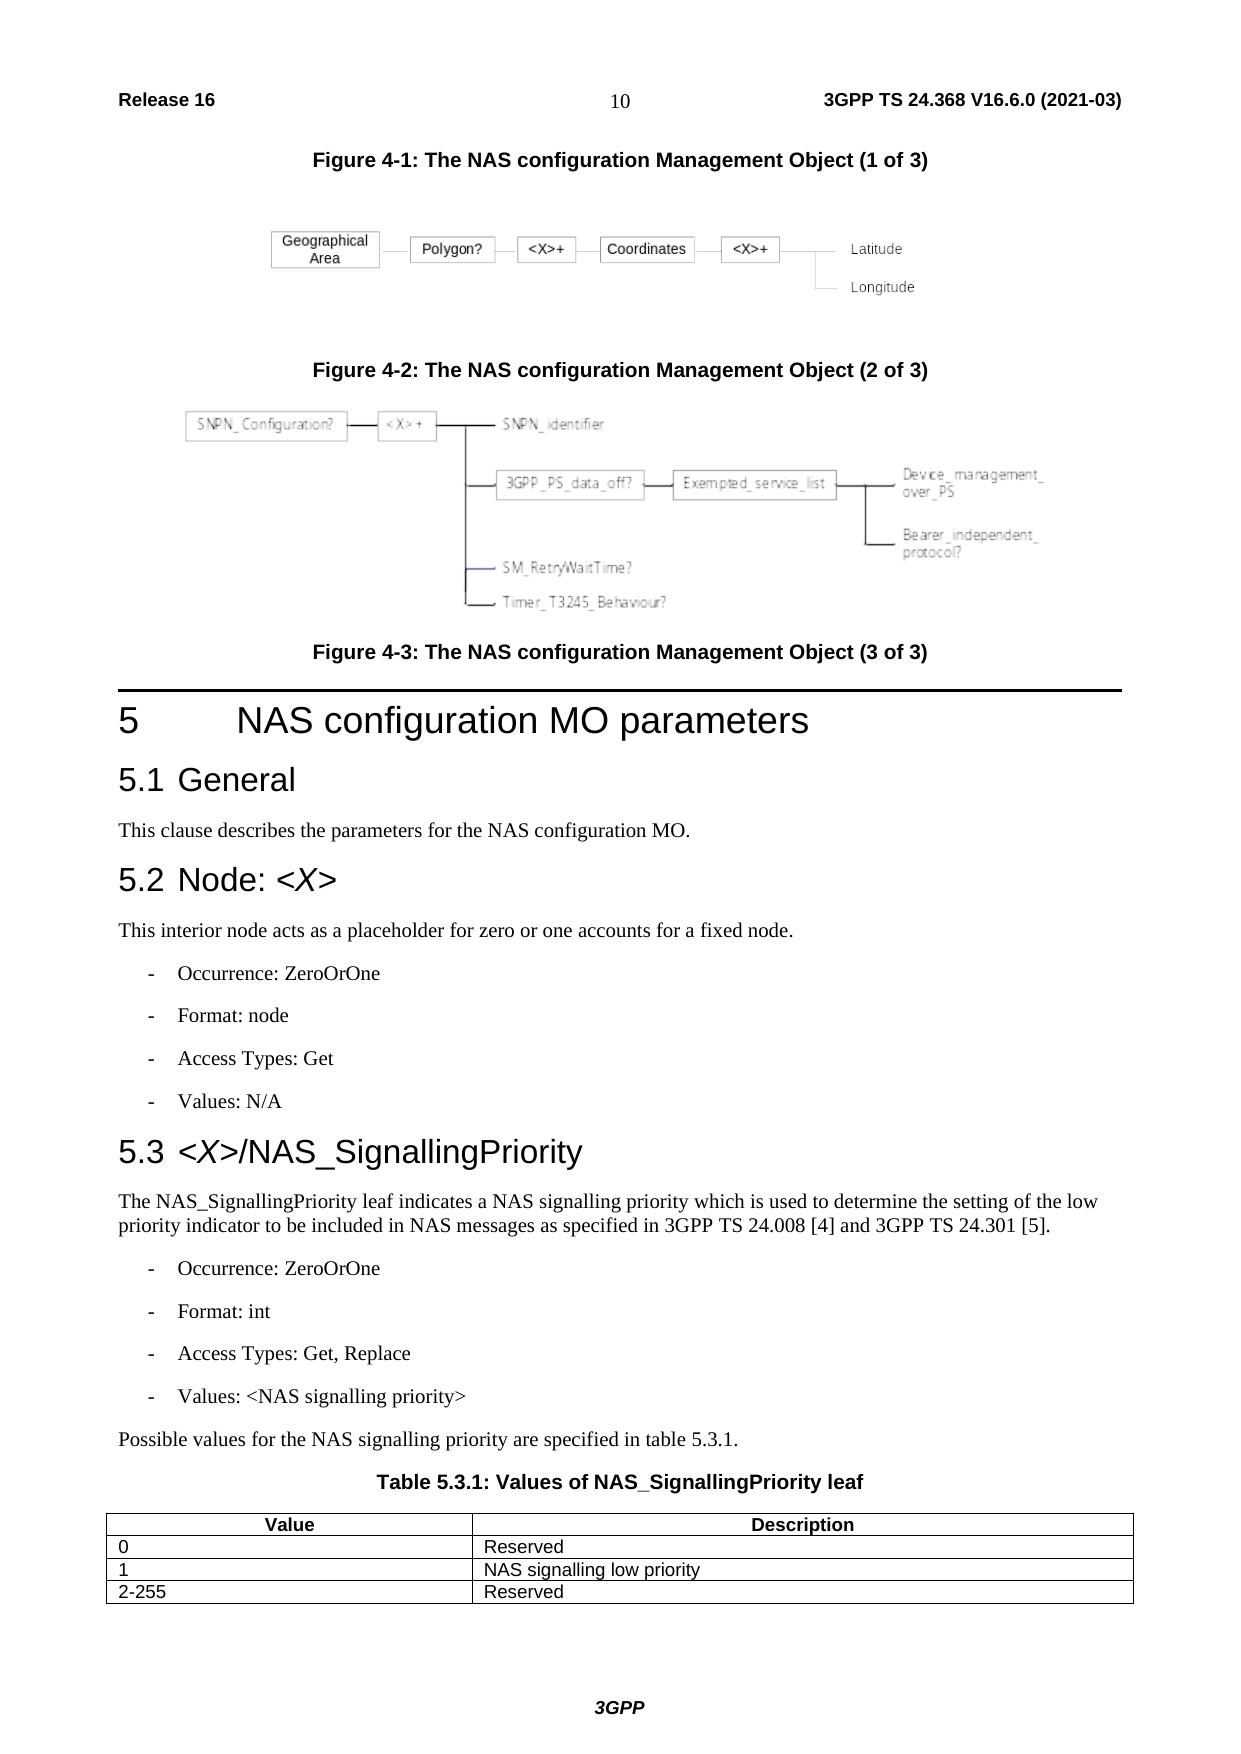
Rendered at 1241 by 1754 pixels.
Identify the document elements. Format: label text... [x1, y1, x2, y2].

table_cell NAS signalling low priority [473, 1559, 1133, 1580]
subtitle 5 NAS configuration MO parameters [118, 692, 1122, 742]
text - Occurrence: ZeroOrOne [148, 1256, 1122, 1280]
text The NAS_SignallingPriority leaf indicates a NAS signalling priority which is used to determine the setting of the low priority indicator to be included in NAS messages as specified in 3GPP TS 24.008 [4] and 3GPP TS 24.301 [5]. [118, 1189, 1122, 1237]
table_header Description [473, 1514, 1133, 1535]
table_cell Reserved [473, 1536, 1133, 1558]
text - Values: N/A [148, 1089, 1122, 1113]
subtitle 5.1 General [118, 760, 1122, 799]
table_header Value [107, 1514, 472, 1535]
table_cell 1 [107, 1559, 472, 1580]
text - Access Types: Get [148, 1046, 1122, 1070]
table_cell 2-255 [107, 1581, 472, 1603]
table_cell 0 [107, 1536, 472, 1558]
text - Access Types: Get, Replace [148, 1341, 1122, 1365]
text Figure 4-3: The NAS configuration Management Object (3 of 3) [118, 640, 1122, 664]
text Possible values for the NAS signalling priority are specified in table 5.3.1. [118, 1427, 1122, 1451]
text Figure 4-1: The NAS configuration Management Object (1 of 3) [118, 147, 1122, 171]
text Table 5.3.1: Values of NAS_SignallingPriority leaf [118, 1470, 1122, 1494]
text Figure 4-2: The NAS configuration Management Object (2 of 3) [118, 358, 1122, 382]
text - Values: <NAS signalling priority> [148, 1384, 1122, 1408]
text This clause describes the parameters for the NAS configuration MO. [118, 818, 1122, 842]
subtitle 5.3 <X>/NAS_SignallingPriority [118, 1132, 1122, 1170]
subtitle 5.2 Node: <X> [118, 860, 1122, 899]
text - Occurrence: ZeroOrOne [148, 960, 1122, 984]
table_cell Reserved [473, 1581, 1133, 1603]
text This interior node acts as a placeholder for zero or one accounts for a fixed node. [118, 918, 1122, 942]
text - Format: int [148, 1298, 1122, 1323]
text - Format: node [148, 1003, 1122, 1027]
